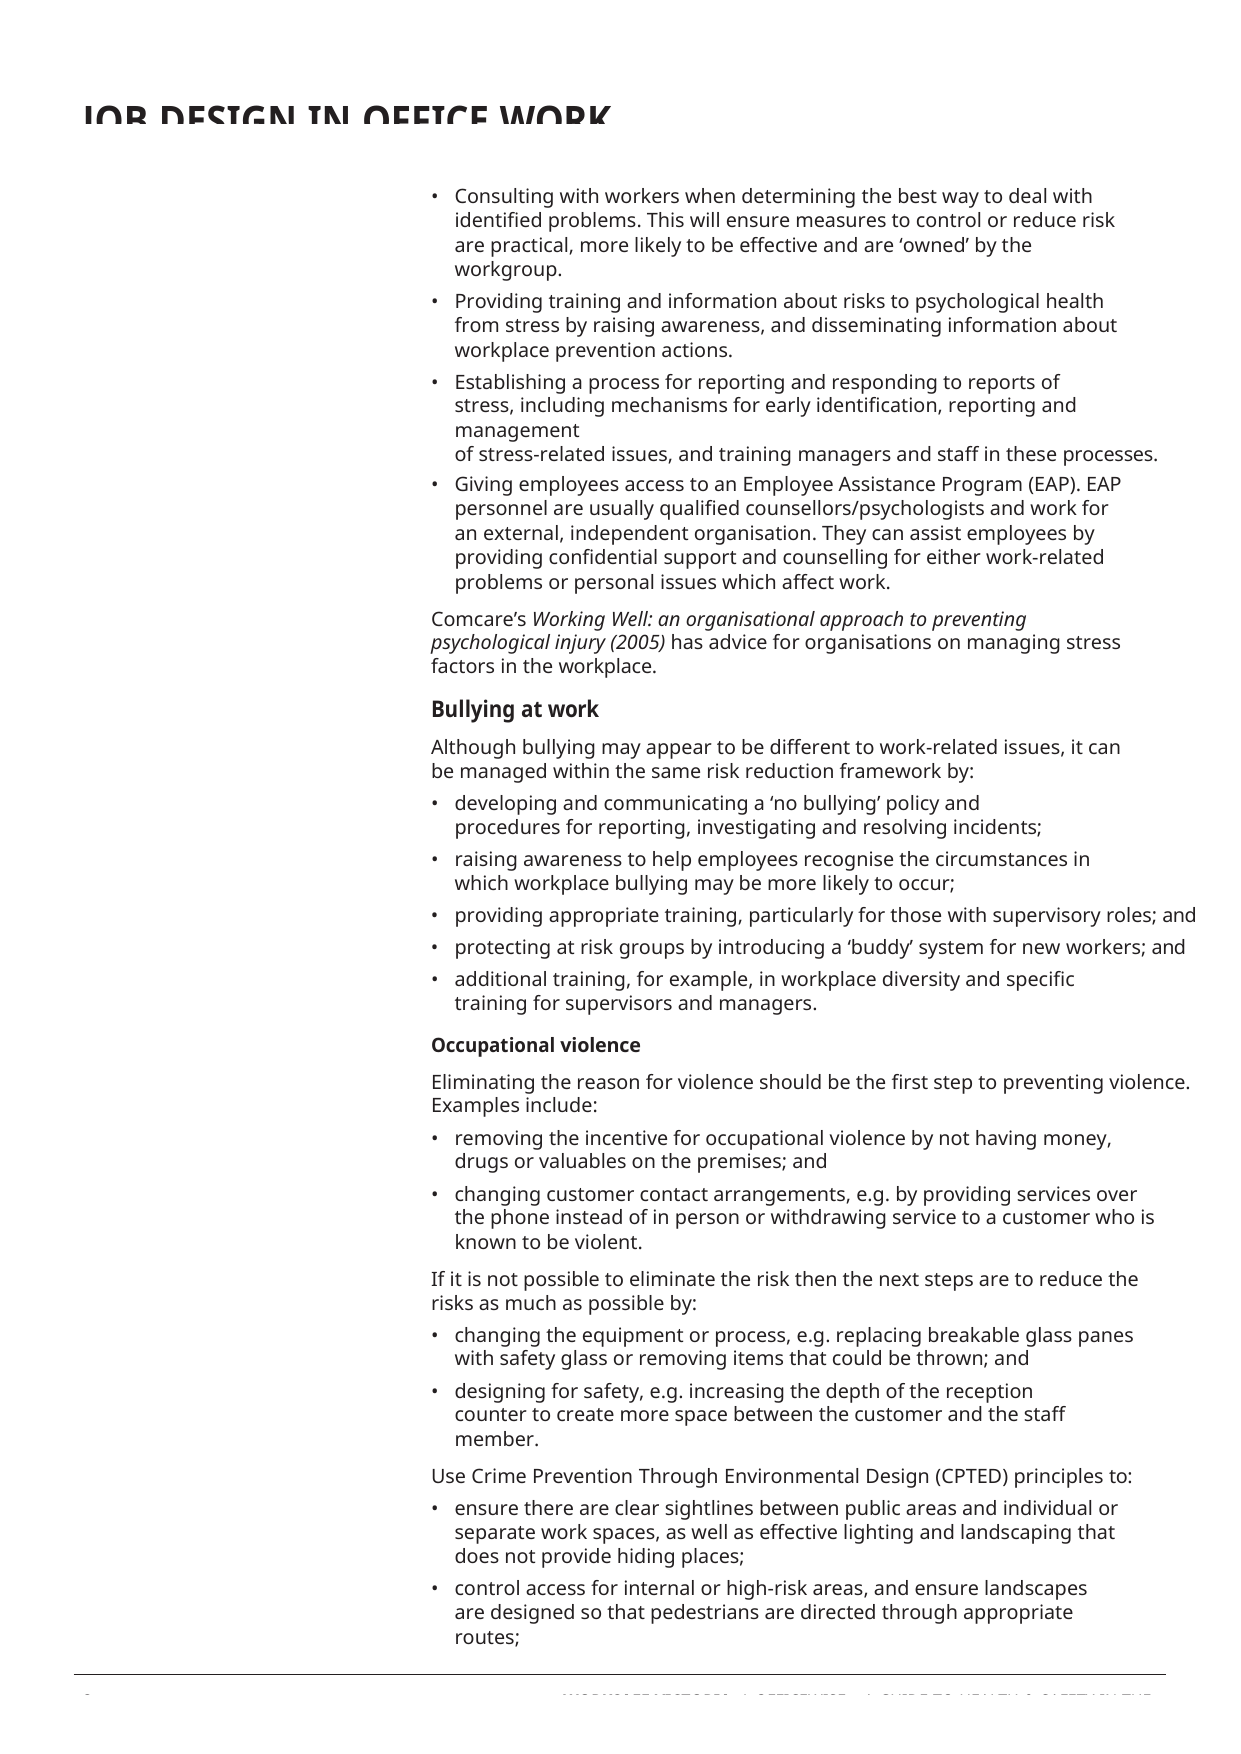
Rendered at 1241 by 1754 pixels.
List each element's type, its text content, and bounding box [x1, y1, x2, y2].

list designing for safety, e.g. increasing the depth of the reception counter to create more space between the customer and the staff member. [431, 1378, 1103, 1452]
list removing the incentive for occupational violence by not having money, drugs or valuables on the premises; and [431, 1126, 1134, 1174]
text If it is not possible to eliminate the risk then the next steps are to reduce the risks as much as possible by: [431, 1267, 1164, 1316]
list Giving employees access to an Employee Assistance Program (EAP). EAP personnel are usually qualified counsellors/psychologists and work for an external, independent organisation. They can assist employees by providing confidential support and counselling for either work-related problems or personal issues which affect work. [431, 472, 1124, 595]
list changing customer contact arrangements, e.g. by providing services over the phone instead of in person or withdrawing service to a customer who is known to be violent. [431, 1182, 1158, 1255]
list developing and communicating a ‘no bullying’ policy and procedures for reporting, investigating and resolving incidents; [431, 791, 1088, 840]
text Use Crime Prevention Through Environmental Design (CPTED) principles to: [431, 1462, 1221, 1489]
text Comcare’s Working Well: an organisational approach to preventing psychological injury (2005) has advice for organisations on managing stress factors in the workplace. [431, 607, 1142, 679]
subtitle Occupational violence [431, 1031, 1221, 1058]
text of stress-related issues, and training managers and staff in these processes. [454, 443, 1221, 465]
list ensure there are clear sightlines between public areas and individual or separate work spaces, as well as effective lighting and landscaping that does not provide hiding places; [431, 1496, 1138, 1569]
list protecting at risk groups by introducing a ‘buddy’ system for new workers; and [431, 933, 1221, 960]
text Although bullying may appear to be different to work-related issues, it can be managed within the same risk reduction framework by: [431, 735, 1147, 784]
list additional training, for example, in workplace diversity and specific training for supervisors and managers. [431, 967, 1141, 1016]
list Consulting with workers when determining the best way to deal with identified problems. This will ensure measures to control or reduce risk are practical, more likely to be effective and are ‘owned’ by the workgroup. [431, 184, 1119, 282]
text Eliminating the reason for violence should be the first step to preventing violence. Examples include: [431, 1069, 1221, 1119]
list providing appropriate training, particularly for those with supervisory roles; and [431, 901, 1221, 928]
list raising awareness to help employees recognise the circumstances in which workplace bullying may be more likely to occur; [431, 847, 1124, 896]
subtitle Bullying at work [431, 693, 1221, 725]
list Providing training and information about risks to psychological health from stress by raising awareness, and disseminating information about workplace prevention actions. [431, 289, 1130, 363]
list Establishing a process for reporting and responding to reports of stress, including mechanisms for early identification, reporting and management [431, 370, 1099, 443]
list control access for internal or high-risk areas, and ensure landscapes are designed so that pedestrians are directed through appropriate routes; [431, 1576, 1088, 1650]
list changing the equipment or process, e.g. replacing breakable glass panes with safety glass or removing items that could be thrown; and [431, 1323, 1144, 1372]
